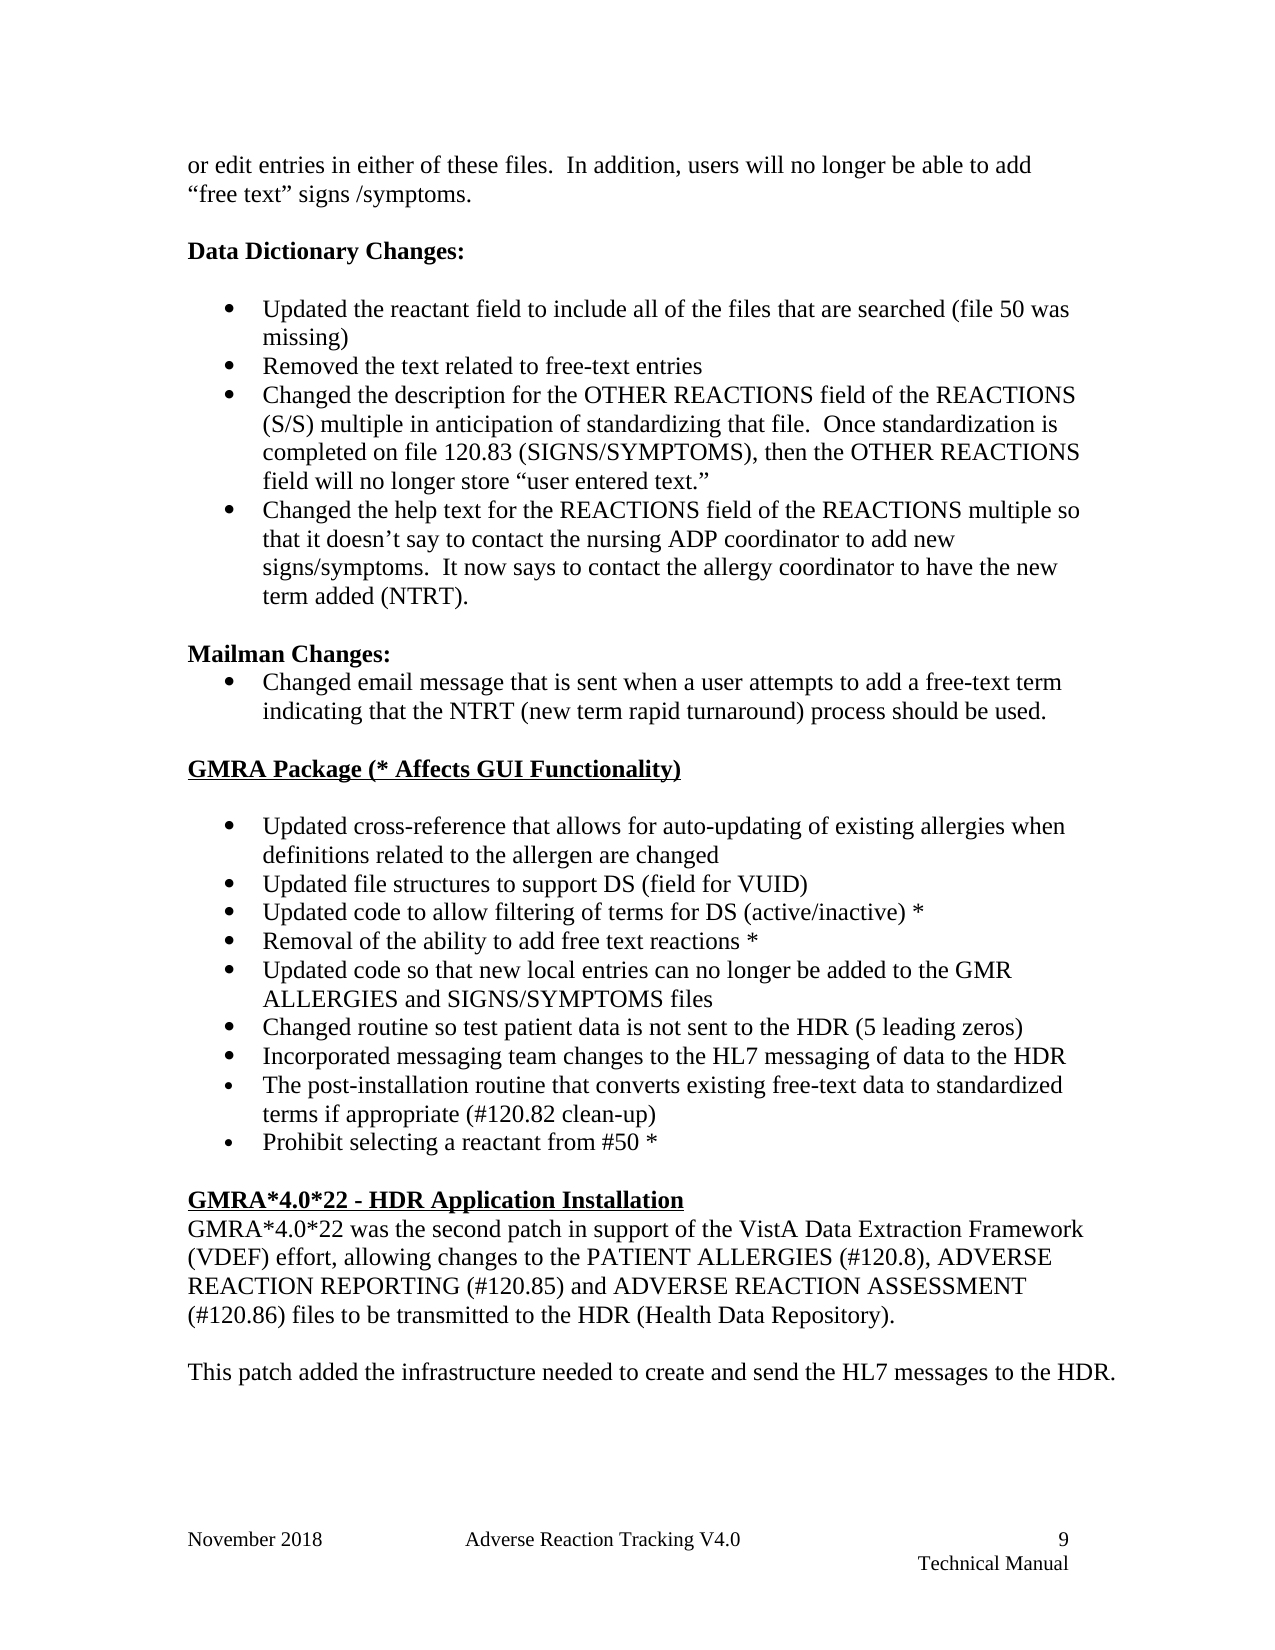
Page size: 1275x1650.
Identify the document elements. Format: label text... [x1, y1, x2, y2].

list Updated code to allow filtering of terms for DS (active/inactive) * [225, 897, 1087, 926]
list Changed routine so test patient data is not sent to the HDR (5 leading zeros) [225, 1012, 1087, 1041]
text Data Dictionary Changes: [187, 236, 1087, 265]
list Changed the help text for the REACTIONS field of the REACTIONS multiple so that it doesn’t say to contact the nursing ADP coordinator to add new signs/symptoms. It now says to contact the allergy coordinator to have the new term added (NTRT). [225, 495, 1087, 610]
text Mailman Changes: [187, 639, 1087, 667]
list Updated file structures to support DS (field for VUID) [225, 869, 1087, 897]
list Updated cross-reference that allows for auto-updating of existing allergies when definitions related to the allergen are changed [225, 811, 1087, 869]
list Updated code so that new local entries can no longer be added to the GMR ALLERGIES and SIGNS/SYMPTOMS files [225, 955, 1087, 1012]
list Prohibit selecting a reactant from #50 * [225, 1127, 1087, 1156]
list The post-installation routine that converts existing free-text data to standardized terms if appropriate (#120.82 clean-up) [225, 1070, 1087, 1127]
text GMRA Package (* Affects GUI Functionality) [187, 754, 1087, 782]
list Changed email message that is sent when a user attempts to add a free-text term indicating that the NTRT (new term rapid turnaround) process should be used. [225, 667, 1087, 725]
list Incorporated messaging team changes to the HL7 messaging of data to the HDR [225, 1041, 1087, 1070]
text GMRA*4.0*22 was the second patch in support of the VistA Data Extraction Framework [187, 1214, 1087, 1242]
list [187, 150, 1087, 207]
list Updated the reactant field to include all of the files that are searched (file 50 was missing) [225, 294, 1087, 351]
text GMRA*4.0*22 - HDR Application Installation [187, 1185, 1087, 1214]
list Changed the description for the OTHER REACTIONS field of the REACTIONS (S/S) multiple in anticipation of standardizing that file. Once standardization is completed on file 120.83 (SIGNS/SYMPTOMS), then the OTHER REACTIONS field will no longer store “user entered text.” [225, 380, 1087, 495]
list Removed the text related to free-text entries [225, 351, 1087, 380]
list Removal of the ability to add free text reactions * [225, 926, 1087, 955]
text This patch added the infrastructure needed to create and send the HL7 messages to the HDR. [187, 1357, 1134, 1386]
text REACTION REPORTING (#120.85) and ADVERSE REACTION ASSESSMENT (#120.86) files to be transmitted to the HDR (Health Data Repository). [187, 1271, 1087, 1329]
text (VDEF) effort, allowing changes to the PATIENT ALLERGIES (#120.8), ADVERSE [187, 1242, 1087, 1271]
